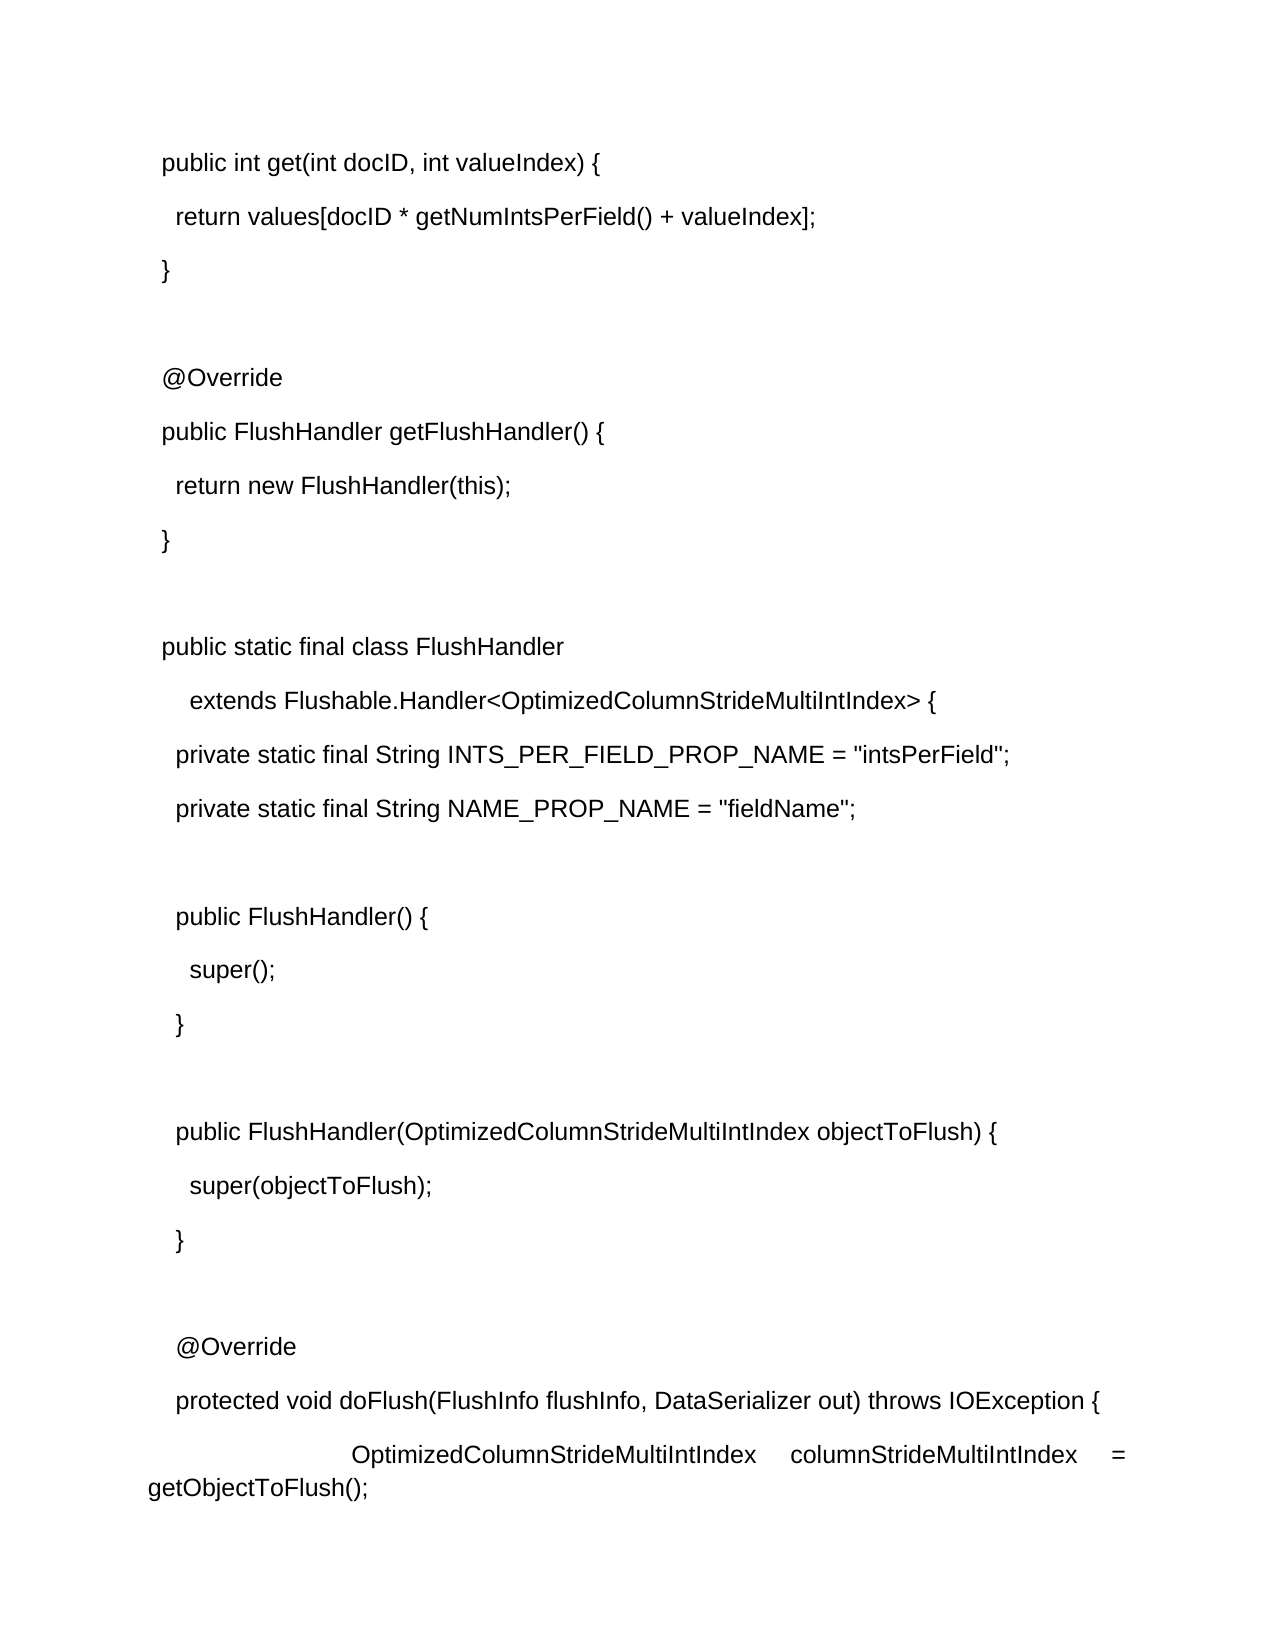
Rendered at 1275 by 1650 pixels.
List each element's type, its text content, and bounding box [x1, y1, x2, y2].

text @Override [148, 363, 1127, 392]
text protected void doFlush(FlushInfo flushInfo, DataSerializer out) throws IOException { [148, 1386, 1127, 1415]
text private static final String NAME_PROP_NAME = "fieldName"; [148, 794, 1127, 823]
text OptimizedColumnStrideMultiIntIndex columnStrideMultiIntIndex = getObjectToFlush(); [148, 1440, 1127, 1502]
text @Override [148, 1332, 1127, 1361]
text public static final class FlushHandler [148, 632, 1127, 661]
text } [148, 524, 1127, 553]
text return values[docID * getNumIntsPerField() + valueIndex]; [148, 201, 1127, 230]
text } [148, 255, 1127, 284]
text super(); [148, 955, 1127, 984]
text public int get(int docID, int valueIndex) { [148, 148, 1127, 176]
text public FlushHandler(OptimizedColumnStrideMultiIntIndex objectToFlush) { [148, 1117, 1127, 1146]
text public FlushHandler() { [148, 902, 1127, 930]
text } [148, 1225, 1127, 1253]
text super(objectToFlush); [148, 1171, 1127, 1199]
text private static final String INTS_PER_FIELD_PROP_NAME = "intsPerField"; [148, 740, 1127, 769]
text return new FlushHandler(this); [148, 471, 1127, 499]
text extends Flushable.Handler<OptimizedColumnStrideMultiIntIndex> { [148, 686, 1127, 715]
text } [148, 1009, 1127, 1038]
text public FlushHandler getFlushHandler() { [148, 417, 1127, 446]
